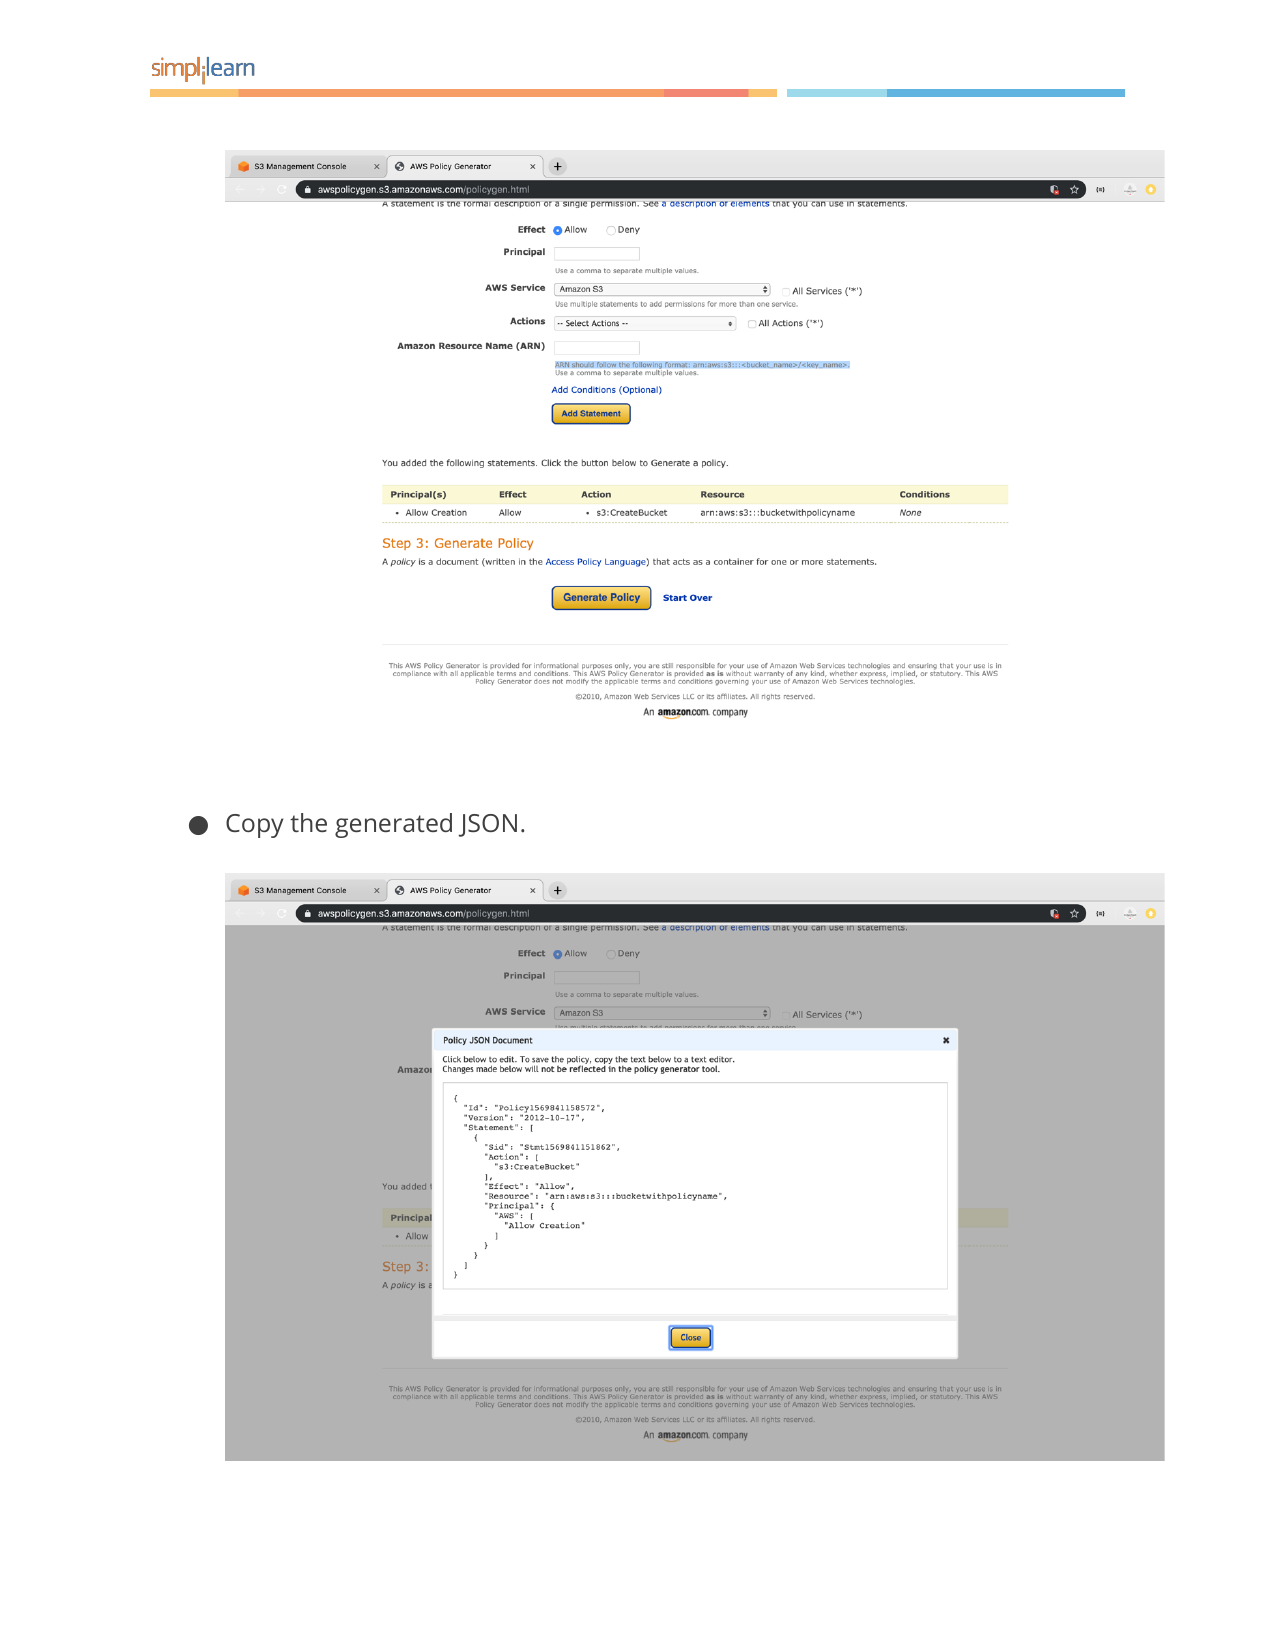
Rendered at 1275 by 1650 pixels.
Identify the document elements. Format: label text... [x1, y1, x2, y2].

picture [225, 873, 1165, 1461]
picture [150, 52, 1125, 97]
picture [225, 150, 1165, 738]
list Copy the generated JSON. [187, 805, 1125, 839]
